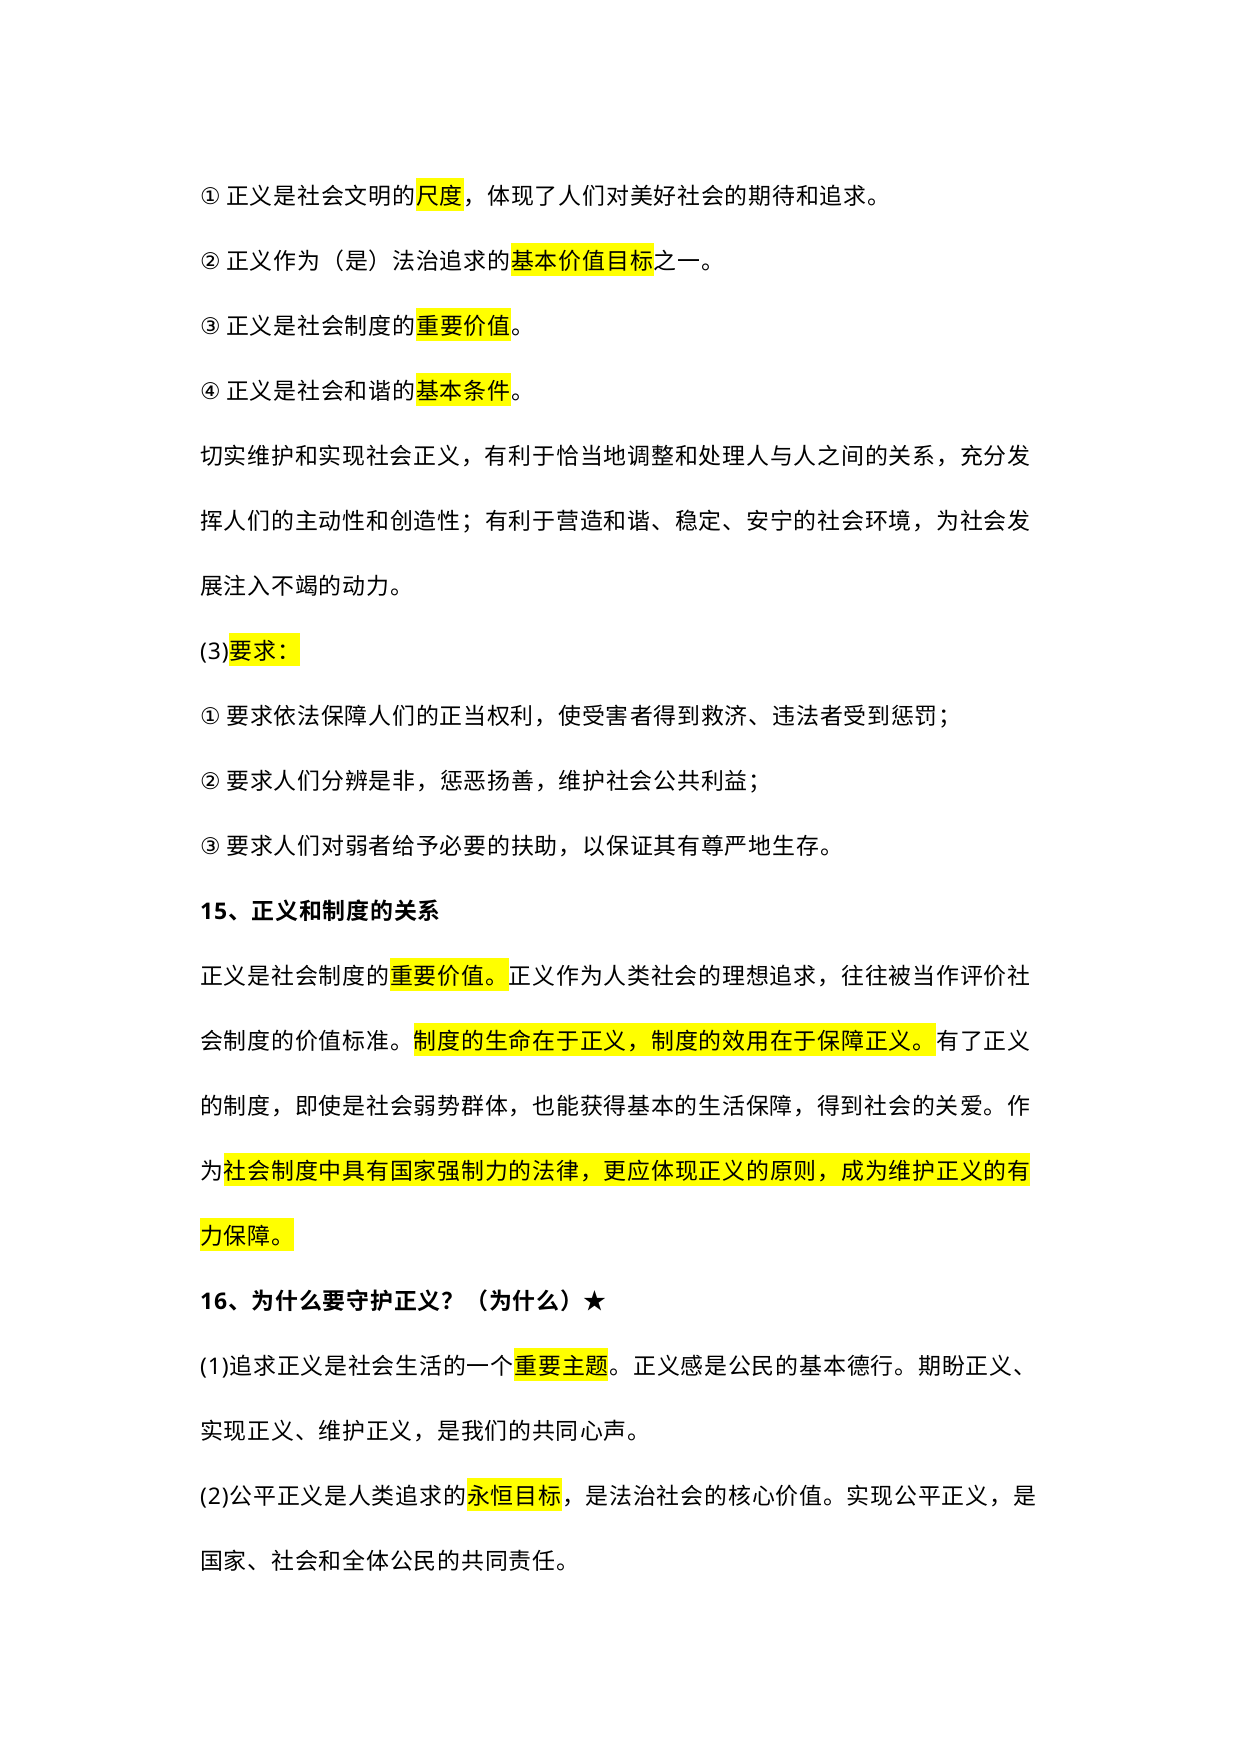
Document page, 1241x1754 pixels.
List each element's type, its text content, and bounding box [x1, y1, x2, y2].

text ④正义是社会和谐的基本条件。 [200, 357, 1040, 422]
text (1)追求正义是社会生活的一个重要主题。正义感是公民的基本德行。期盼正义、实现正义、维护正义，是我们的共同心声。 [200, 1332, 1040, 1462]
text ③要求人们对弱者给予必要的扶助，以保证其有尊严地生存。 [200, 812, 1040, 877]
text ②要求人们分辨是非，惩恶扬善，维护社会公共利益； [200, 747, 1040, 812]
text (2)公平正义是人类追求的永恒目标，是法治社会的核心价值。实现公平正义，是国家、社会和全体公民的共同责任。 [200, 1462, 1040, 1592]
text ②正义作为（是）法治追求的基本价值目标之一。 [200, 227, 1040, 292]
text 16、为什么要守护正义？（为什么）★ [200, 1267, 1040, 1332]
text 正义是社会制度的重要价值。正义作为人类社会的理想追求，往往被当作评价社会制度的价值标准。制度的生命在于正义，制度的效用在于保障正义。有了正义的制度，即使是社会弱势群体，也能获得基本的生活保障，得到社会的关爱。作为社会制度中具有国家强制力的法律，更应体现正义的原则，成为维护正义的有力保障。 [200, 942, 1040, 1267]
text 切实维护和实现社会正义，有利于恰当地调整和处理人与人之间的关系，充分发挥人们的主动性和创造性；有利于营造和谐、稳定、安宁的社会环境，为社会发展注入不竭的动力。 [200, 422, 1040, 617]
text ①正义是社会文明的尺度，体现了人们对美好社会的期待和追求。 [200, 162, 1040, 227]
text ③正义是社会制度的重要价值。 [200, 292, 1040, 357]
text (3)要求： [200, 617, 1040, 682]
text ①要求依法保障人们的正当权利，使受害者得到救济、违法者受到惩罚； [200, 682, 1040, 747]
text 15、正义和制度的关系 [200, 877, 1040, 942]
